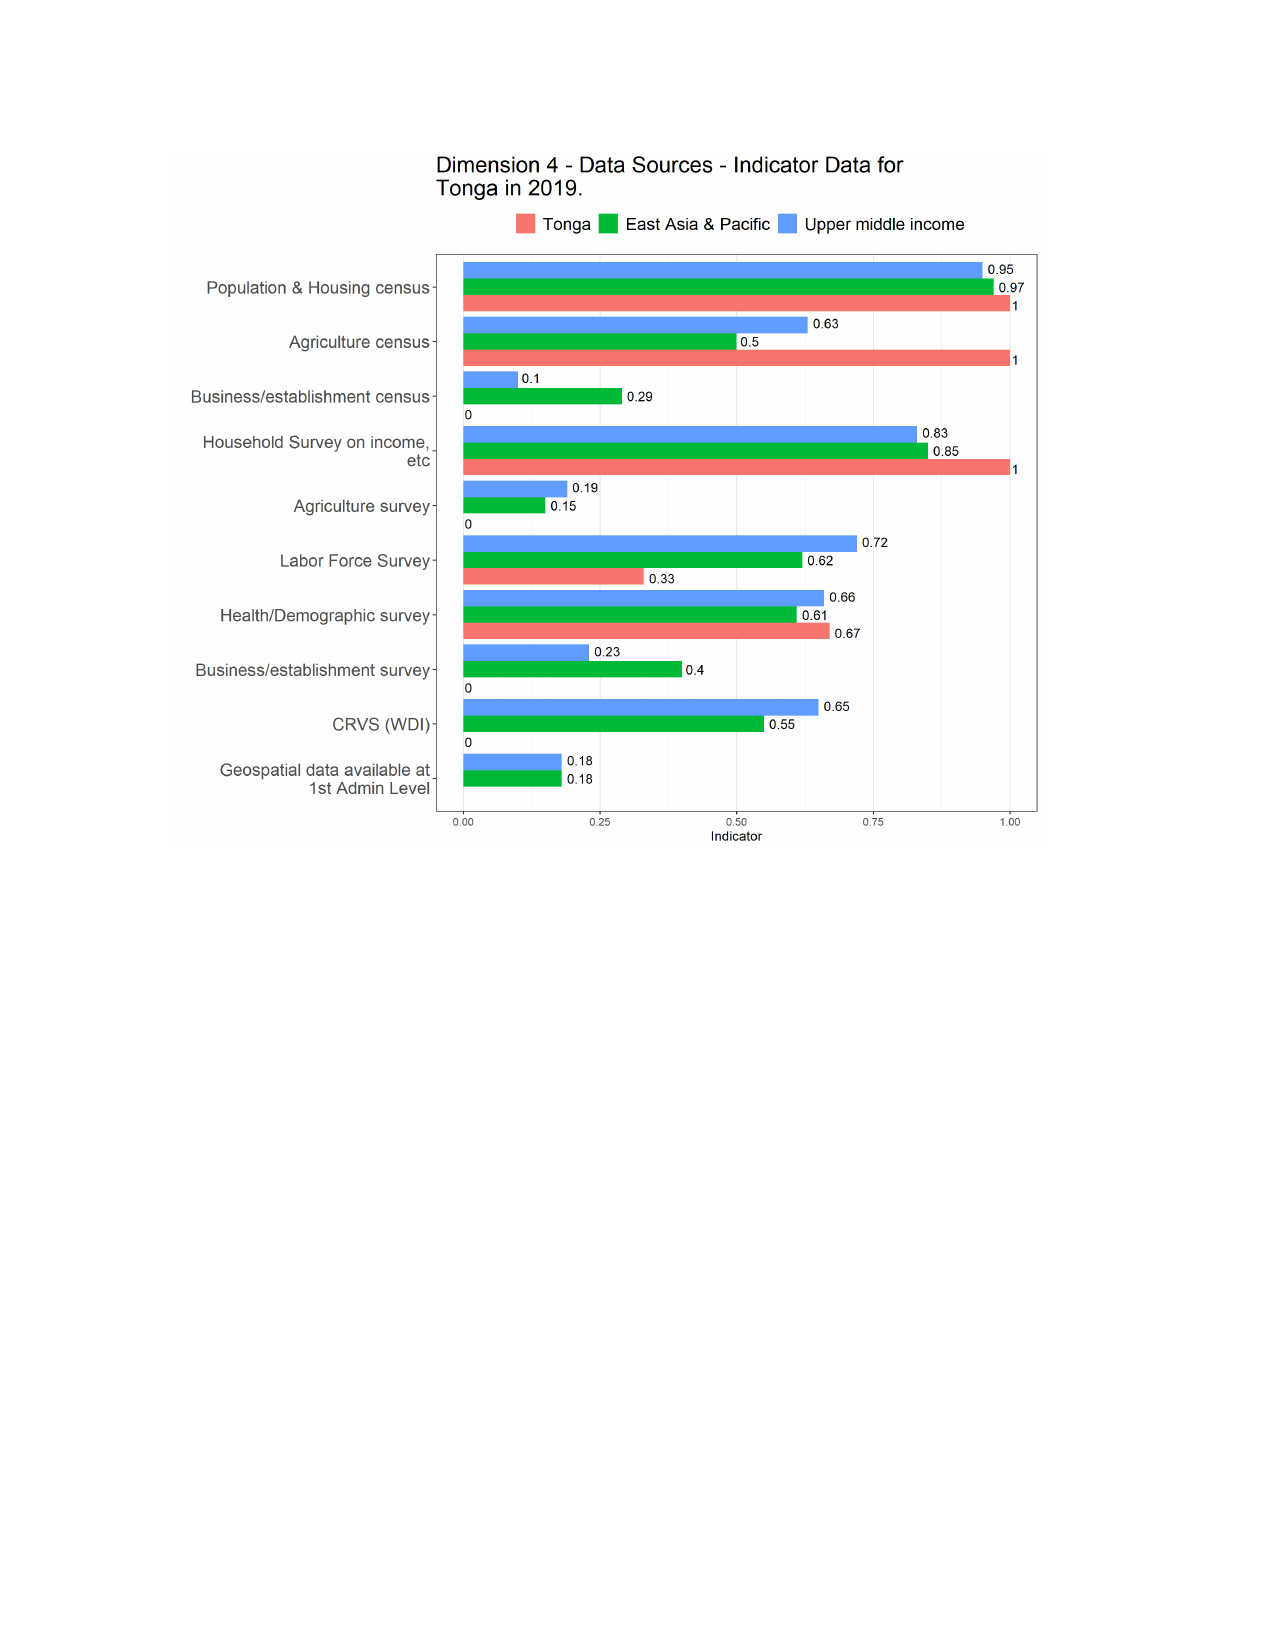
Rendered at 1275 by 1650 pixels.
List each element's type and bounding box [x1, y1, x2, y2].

picture [168, 150, 1044, 850]
